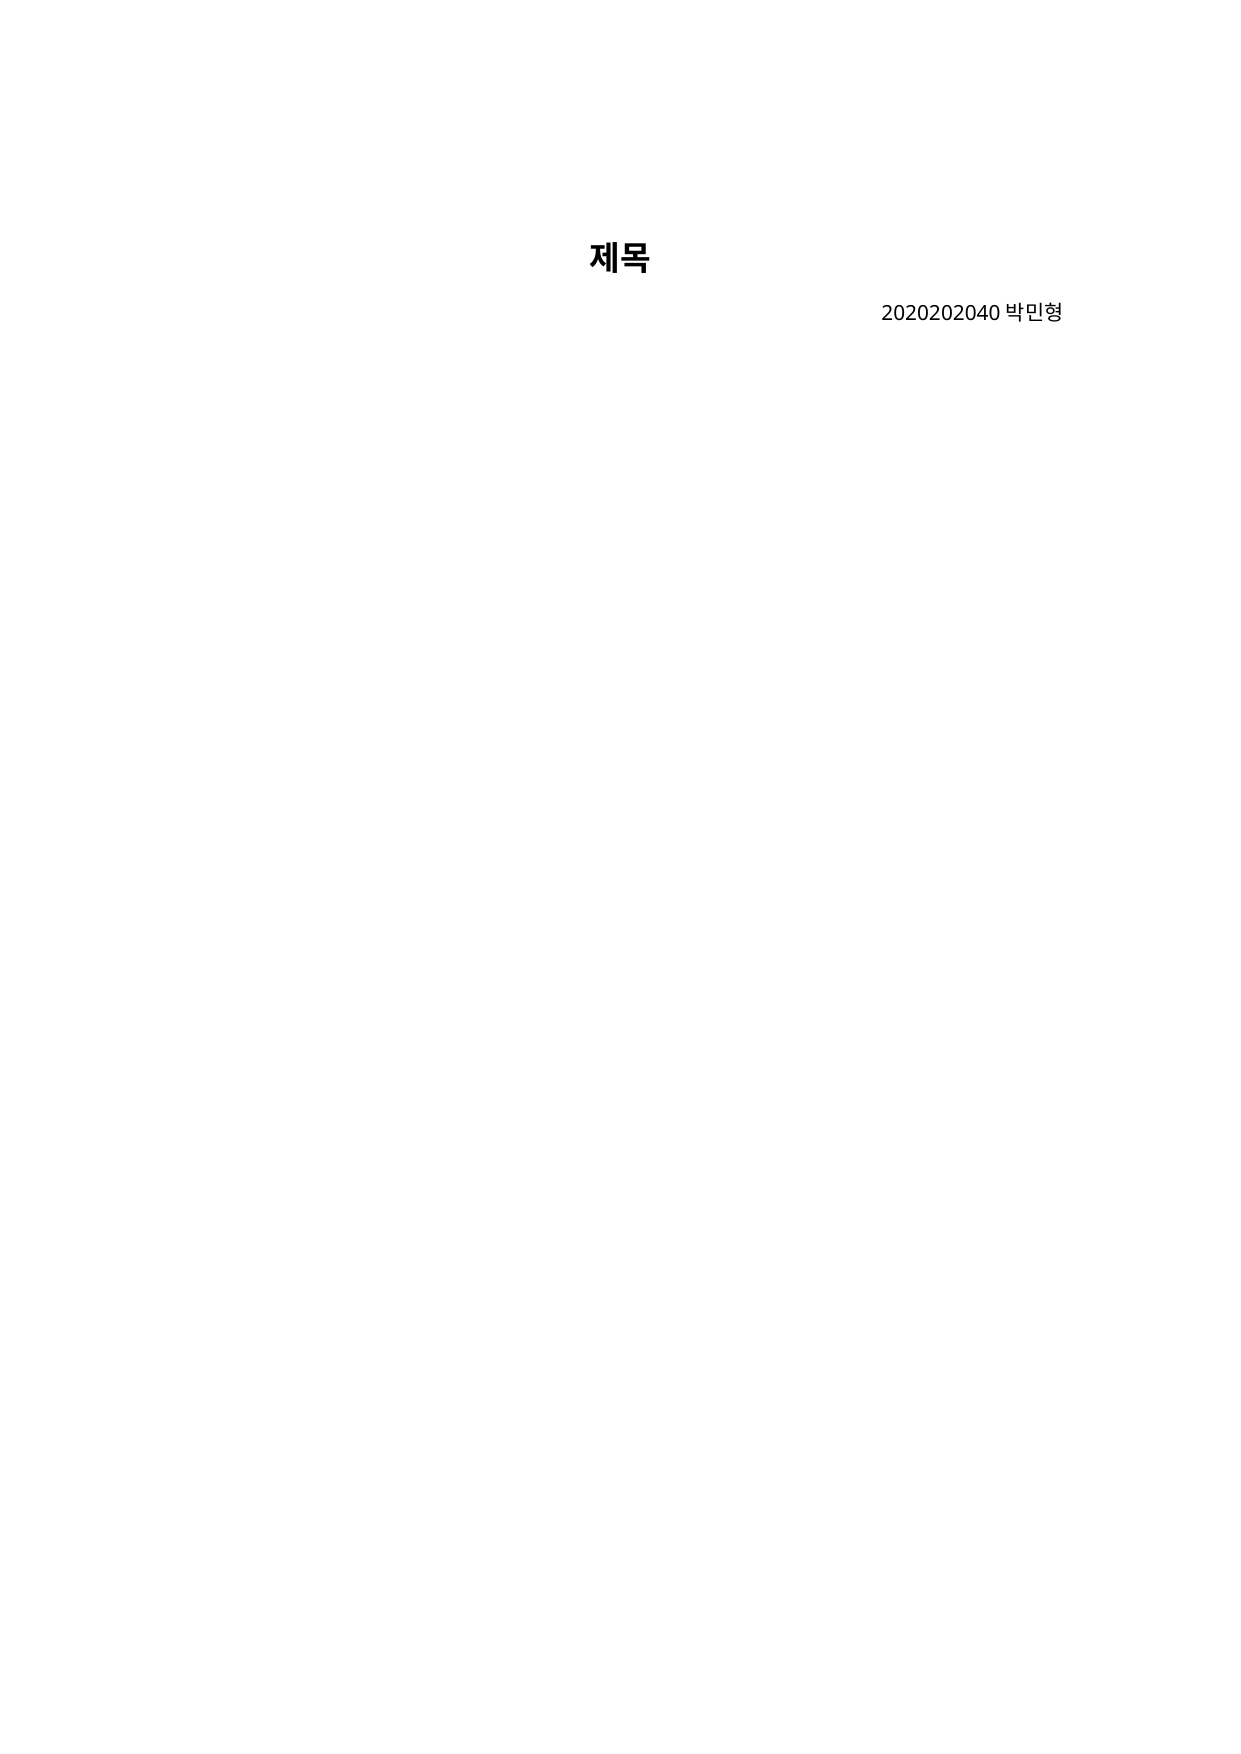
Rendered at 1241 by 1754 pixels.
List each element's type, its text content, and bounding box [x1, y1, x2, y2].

title 제목 [177, 232, 1063, 280]
text 2020202040 박민형 [177, 296, 1063, 327]
